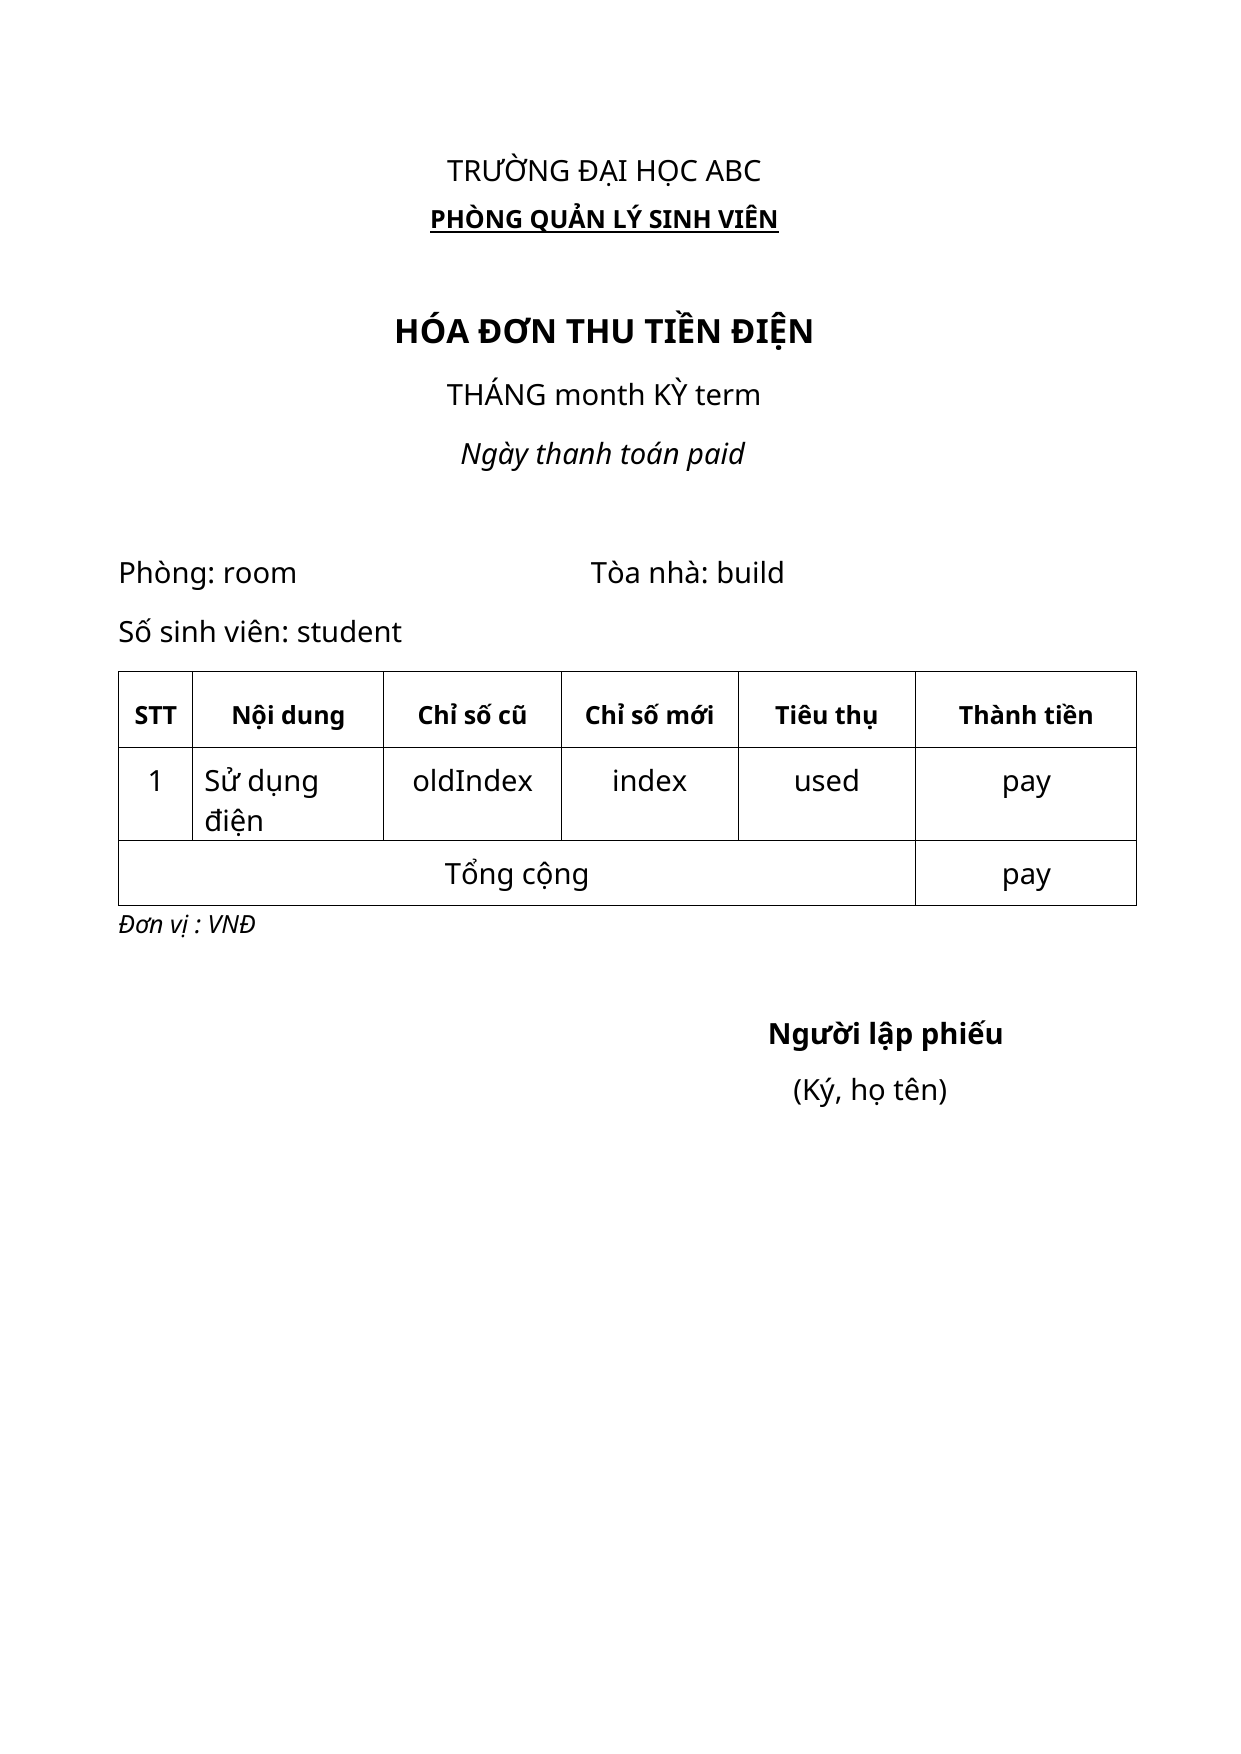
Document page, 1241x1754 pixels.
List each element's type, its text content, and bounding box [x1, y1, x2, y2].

text Đơn vị : VNĐ [118, 906, 1090, 941]
text (Ký, họ tên) [118, 1070, 1090, 1109]
text PHÒNG QUẢN LÝ SINH VIÊN [118, 202, 1090, 236]
table_cell Tổng cộng [119, 841, 915, 905]
text Người lập phiếu [118, 1013, 1090, 1053]
table_cell oldIndex [384, 748, 561, 840]
table_cell pay [916, 841, 1136, 905]
text HÓA ĐƠN THU TIỀN ĐIỆN [118, 308, 1090, 354]
text THÁNG month KỲ term [118, 374, 1090, 413]
table_header Nội dung [193, 672, 383, 747]
table_header Chỉ số mới [562, 672, 738, 747]
table_header Chỉ số cũ [384, 672, 561, 747]
table_cell 1 [119, 748, 192, 840]
table_header Tiêu thụ [739, 672, 915, 747]
text Phòng: room Tòa nhà: build [118, 552, 1090, 592]
text Số sinh viên: student [118, 612, 1090, 651]
table_cell pay [916, 748, 1136, 840]
table_cell index [562, 748, 738, 840]
table_header Thành tiền [916, 672, 1136, 747]
table_cell used [739, 748, 915, 840]
table_cell Sử dụng điện [193, 748, 383, 840]
text TRƯỜNG ĐẠI HỌC ABC [118, 150, 1090, 190]
text Ngày thanh toán paid [118, 433, 1090, 473]
table_header STT [119, 672, 192, 747]
